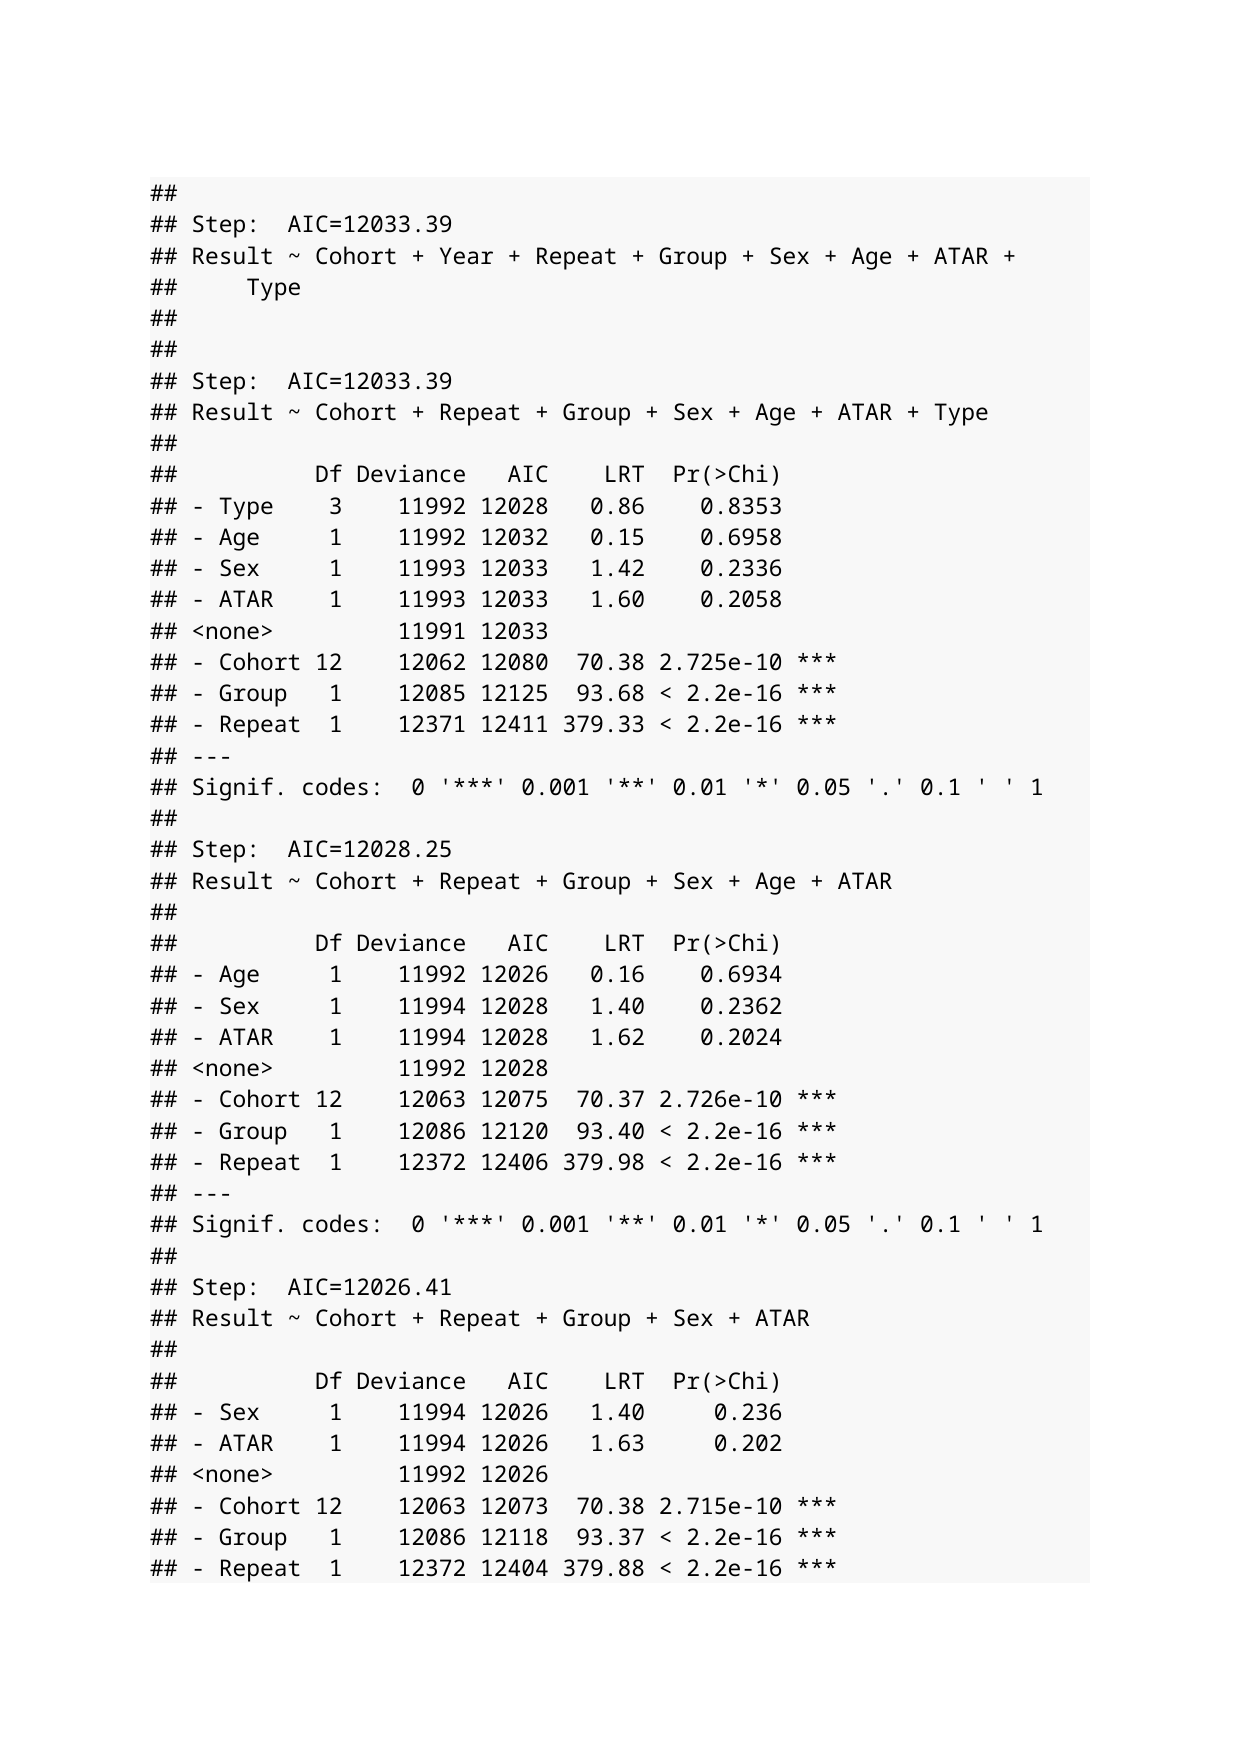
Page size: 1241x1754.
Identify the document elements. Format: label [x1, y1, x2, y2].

text [150, 177, 1090, 1583]
